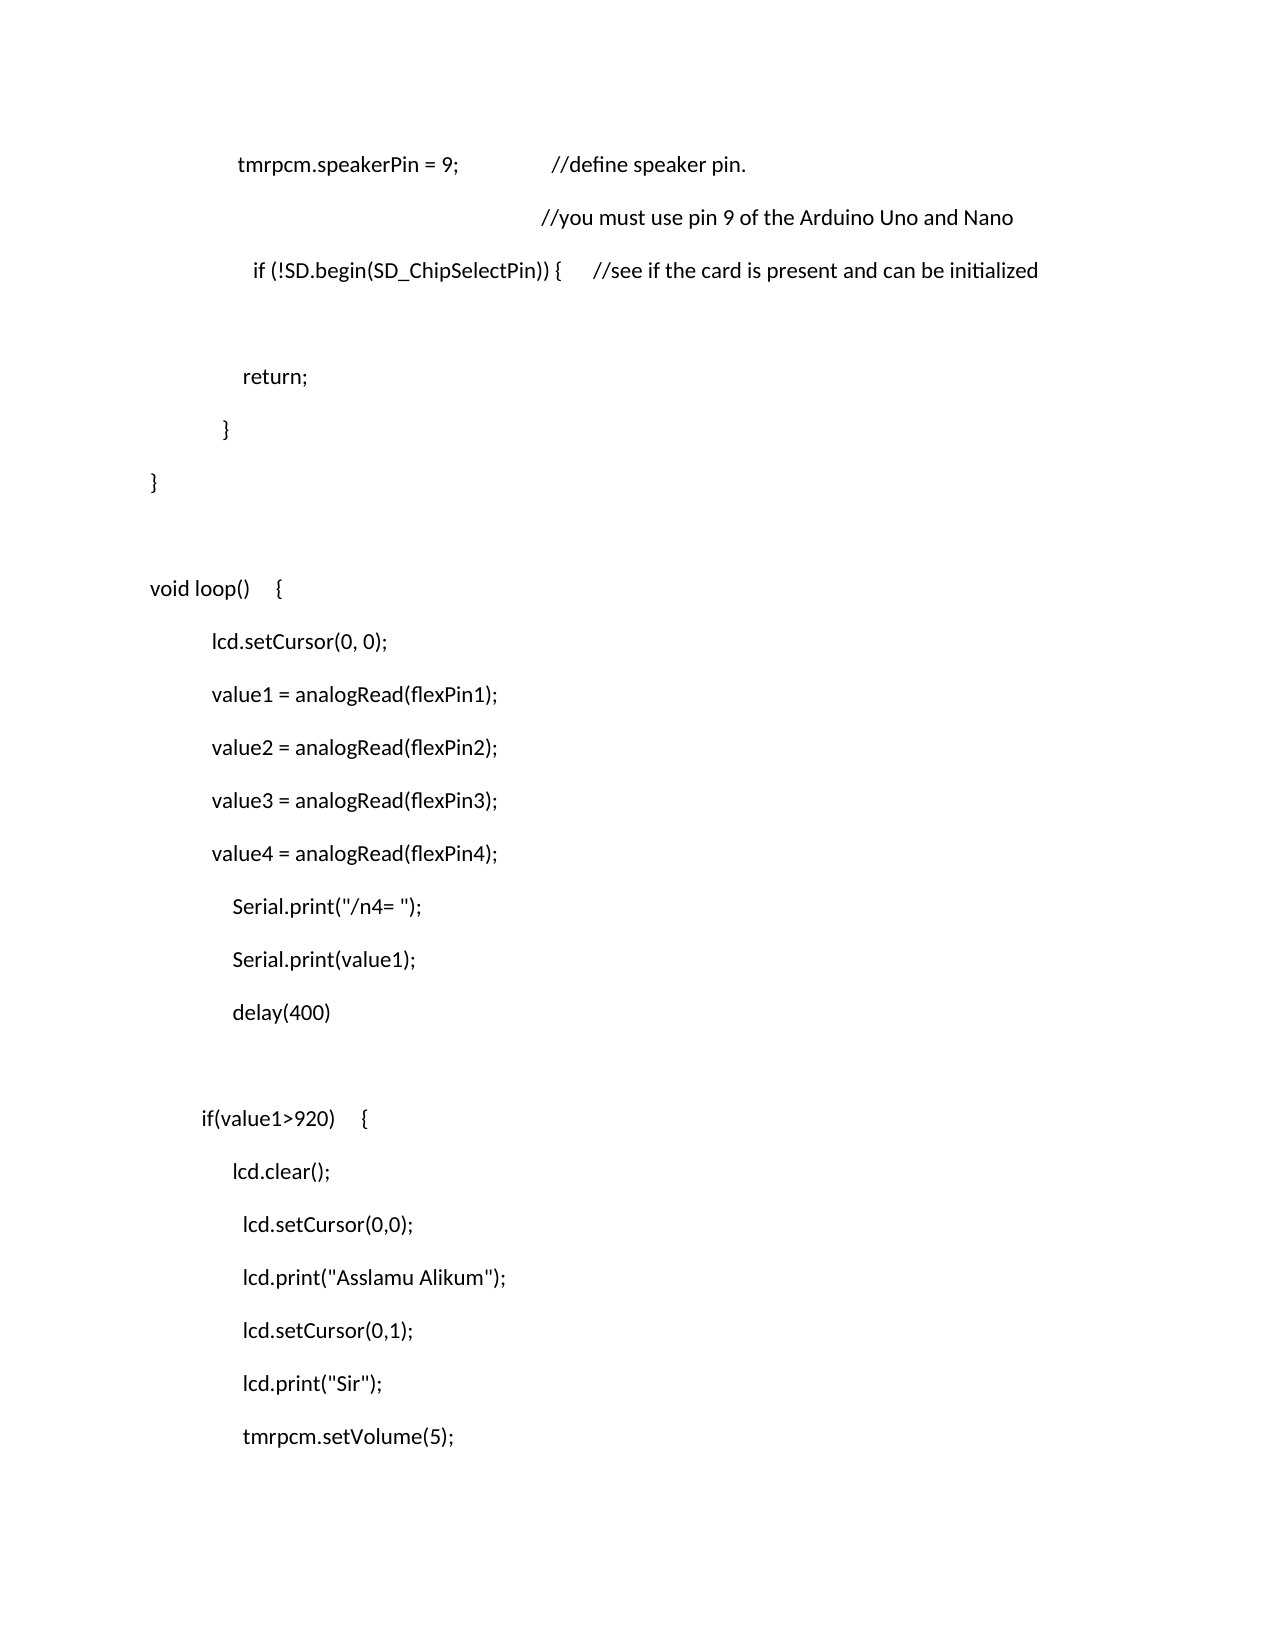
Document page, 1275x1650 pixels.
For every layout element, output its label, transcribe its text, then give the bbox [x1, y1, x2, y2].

text if (!SD.begin(SD_ChipSelectPin)) { //see if the card is present and can be initialized [150, 256, 1125, 284]
text value4 = analogRead(flexPin4); [150, 839, 1125, 867]
text Serial.print(value1); [150, 945, 1125, 973]
text value2 = analogRead(flexPin2); [150, 733, 1125, 761]
text tmrpcm.setVolume(5); [150, 1422, 1125, 1451]
text lcd.print("Asslamu Alikum"); [150, 1263, 1125, 1291]
text lcd.setCursor(0, 0); [150, 627, 1125, 655]
text lcd.print("Sir"); [150, 1369, 1125, 1397]
text lcd.clear(); [150, 1157, 1125, 1185]
text } [150, 468, 1125, 496]
text value1 = analogRead(flexPin1); [150, 680, 1125, 708]
text if(value1>920) { [150, 1104, 1125, 1132]
text return; [150, 362, 1125, 390]
text lcd.setCursor(0,1); [150, 1316, 1125, 1344]
text lcd.setCursor(0,0); [150, 1210, 1125, 1238]
text value3 = analogRead(flexPin3); [150, 786, 1125, 814]
text } [150, 415, 1125, 443]
text tmrpcm.speakerPin = 9; //define speaker pin. [150, 150, 1125, 178]
text void loop() { [150, 574, 1125, 602]
text //you must use pin 9 of the Arduino Uno and Nano [150, 203, 1125, 231]
text Serial.print("/n4= "); [150, 892, 1125, 920]
text delay(400) [150, 998, 1125, 1026]
